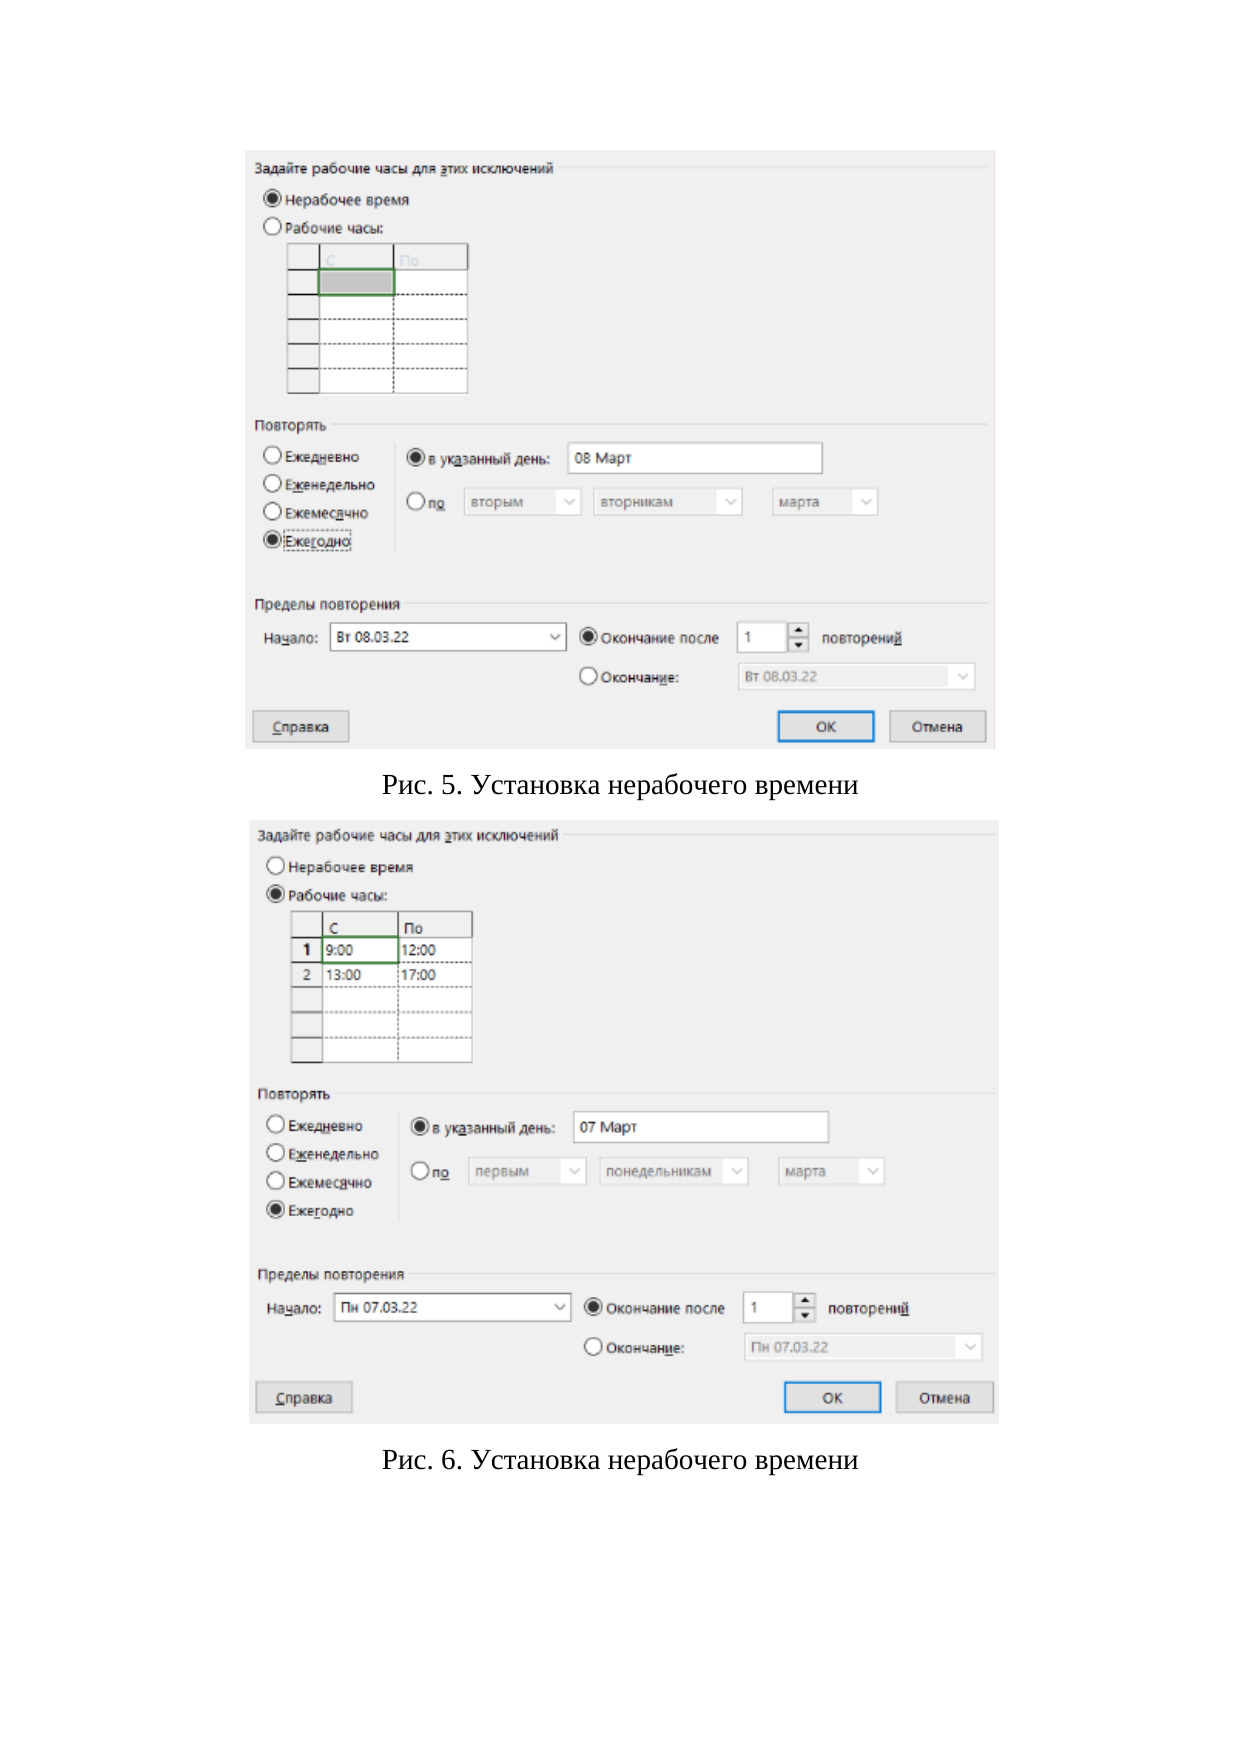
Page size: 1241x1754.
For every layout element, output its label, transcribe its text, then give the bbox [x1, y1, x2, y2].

text Рис. 5. Установка нерабочего времени [150, 767, 1090, 801]
text Рис. 6. Установка нерабочего времени [150, 1442, 1090, 1476]
